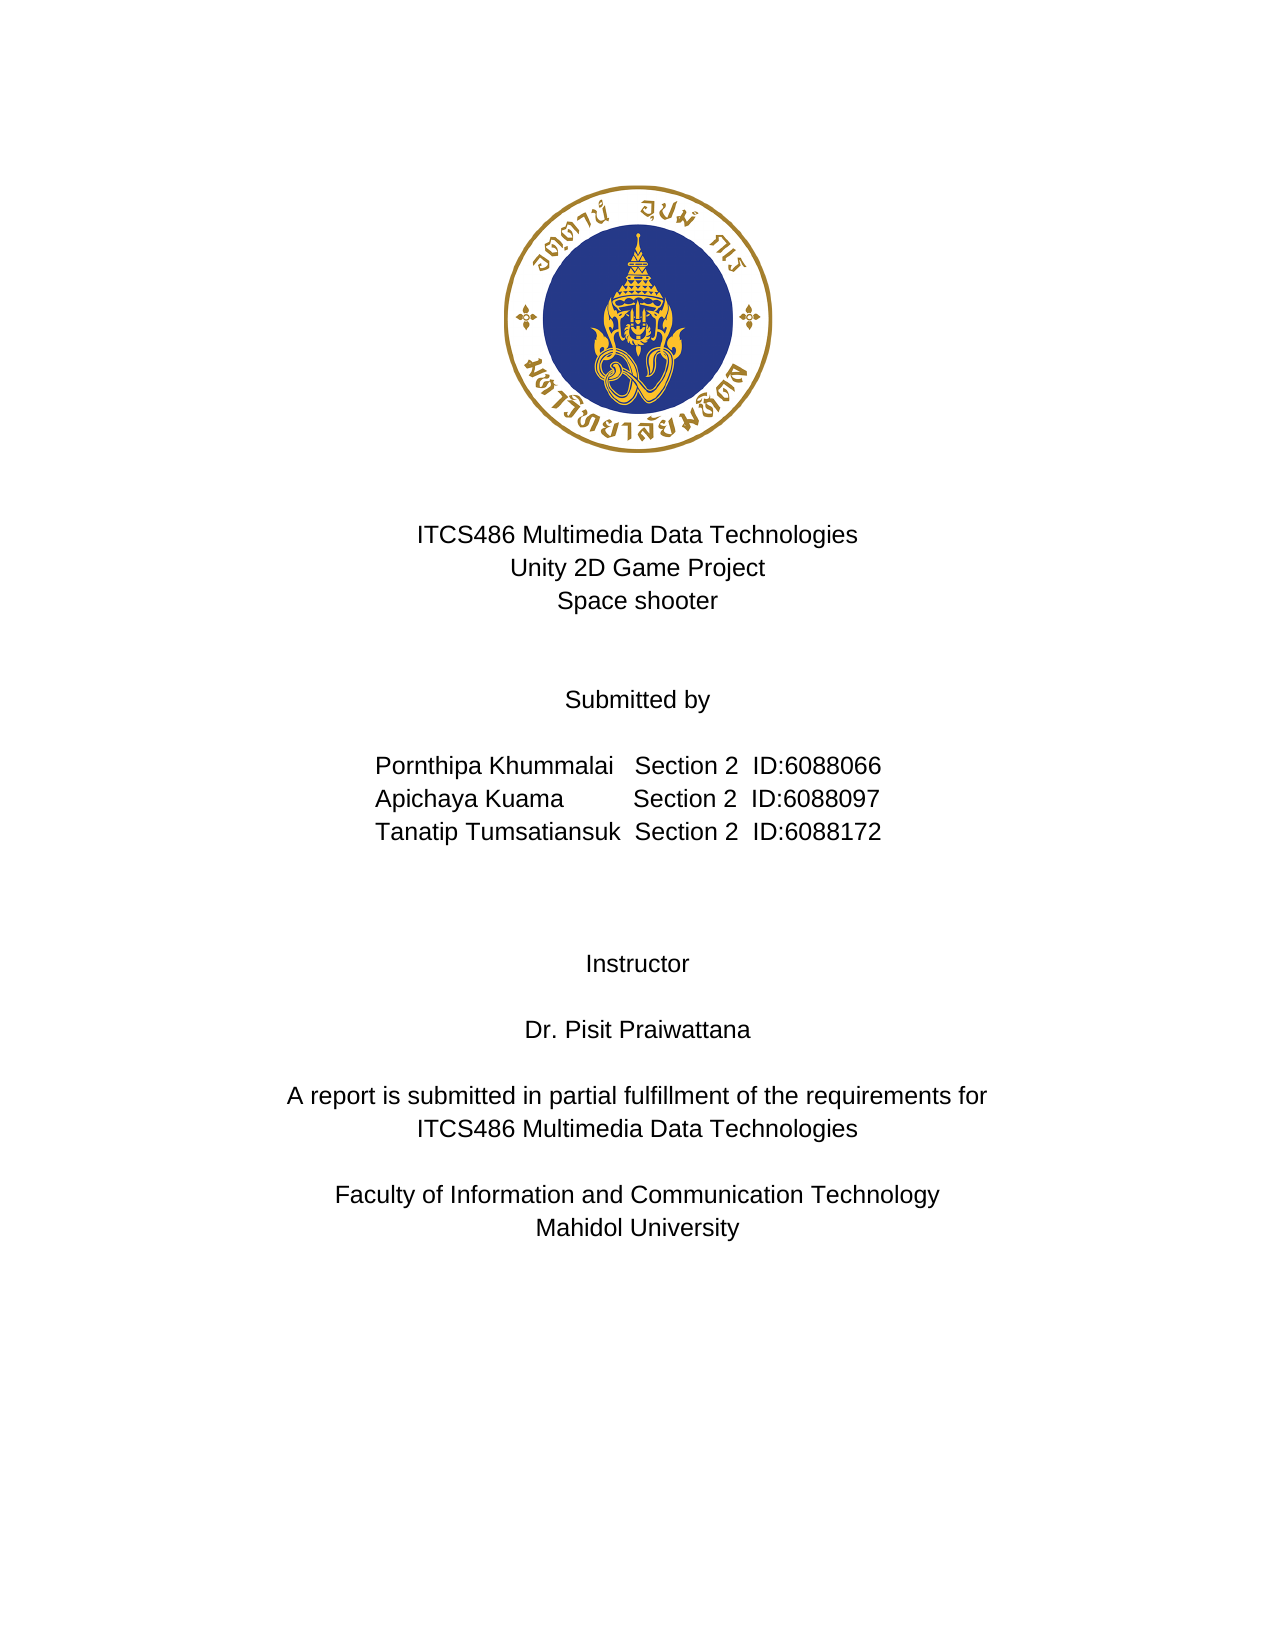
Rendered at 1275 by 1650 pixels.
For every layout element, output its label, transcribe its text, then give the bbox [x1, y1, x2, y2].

text A report is submitted in partial fulfillment of the requirements for [150, 1081, 1125, 1110]
text Mahidol University [150, 1213, 1125, 1242]
text Unity 2D Game Project [150, 553, 1125, 582]
text ITCS486 Multimedia Data Technologies [150, 520, 1125, 549]
text Dr. Pisit Praiwattana [150, 1015, 1125, 1044]
text Apichaya Kuama Section 2 ID:6088097 [375, 784, 1125, 813]
text Tanatip Tumsatiansuk Section 2 ID:6088172 [375, 817, 1125, 846]
text Pornthipa Khummalai Section 2 ID:6088066 [375, 751, 1125, 780]
picture [495, 177, 780, 461]
text Instructor [150, 949, 1125, 978]
text Submitted by [150, 685, 1125, 714]
text ITCS486 Multimedia Data Technologies [150, 1114, 1125, 1143]
text Space shooter [150, 586, 1125, 615]
text Faculty of Information and Communication Technology [150, 1180, 1125, 1209]
